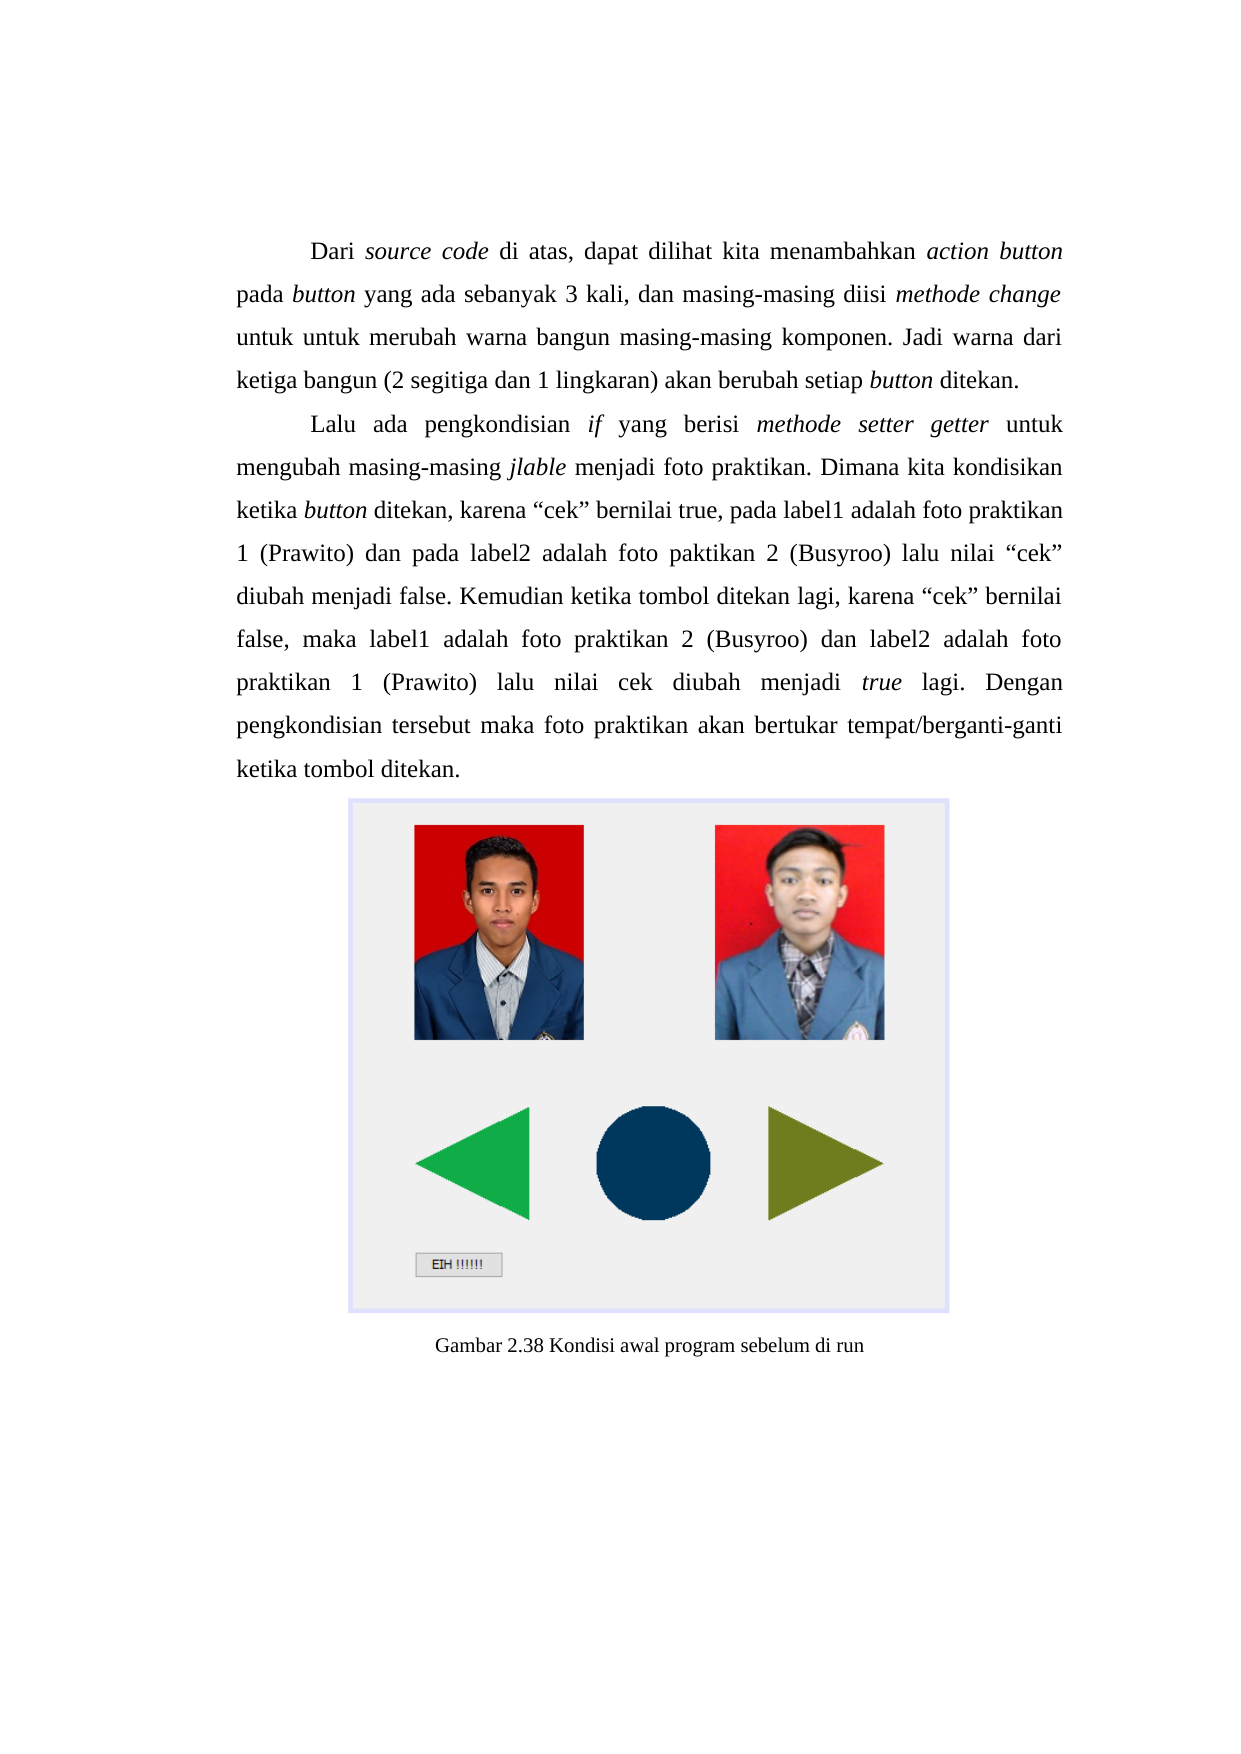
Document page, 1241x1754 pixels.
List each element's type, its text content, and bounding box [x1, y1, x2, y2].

text Gambar 2.38 Kondisi awal program sebelum di run [236, 1333, 1063, 1357]
picture [346, 796, 953, 1319]
text Lalu ada pengkondisian if yang berisi methode setter getter untuk mengubah masing-masing jlable menjadi foto praktikan. Dimana kita kondisikan ketika button ditekan, karena “cek” bernilai true, pada label1 adalah foto praktikan 1 (Prawito) dan pada label2 adalah foto paktikan 2 (Busyroo) lalu nilai “cek” diubah menjadi false. Kemudian ketika tombol ditekan lagi, karena “cek” bernilai false, maka label1 adalah foto praktikan 2 (Busyroo) dan label2 adalah foto praktikan 1 (Prawito) lalu nilai cek diubah menjadi true lagi. Dengan pengkondisian tersebut maka foto praktikan akan bertukar tempat/berganti-ganti ketika tombol ditekan. [236, 409, 1063, 782]
text Dari source code di atas, dapat dilihat kita menambahkan action button pada button yang ada sebanyak 3 kali, dan masing-masing diisi methode change untuk untuk merubah warna bangun masing-masing komponen. Jadi warna dari ketiga bangun (2 segitiga dan 1 lingkaran) akan berubah setiap button ditekan. [236, 236, 1063, 394]
